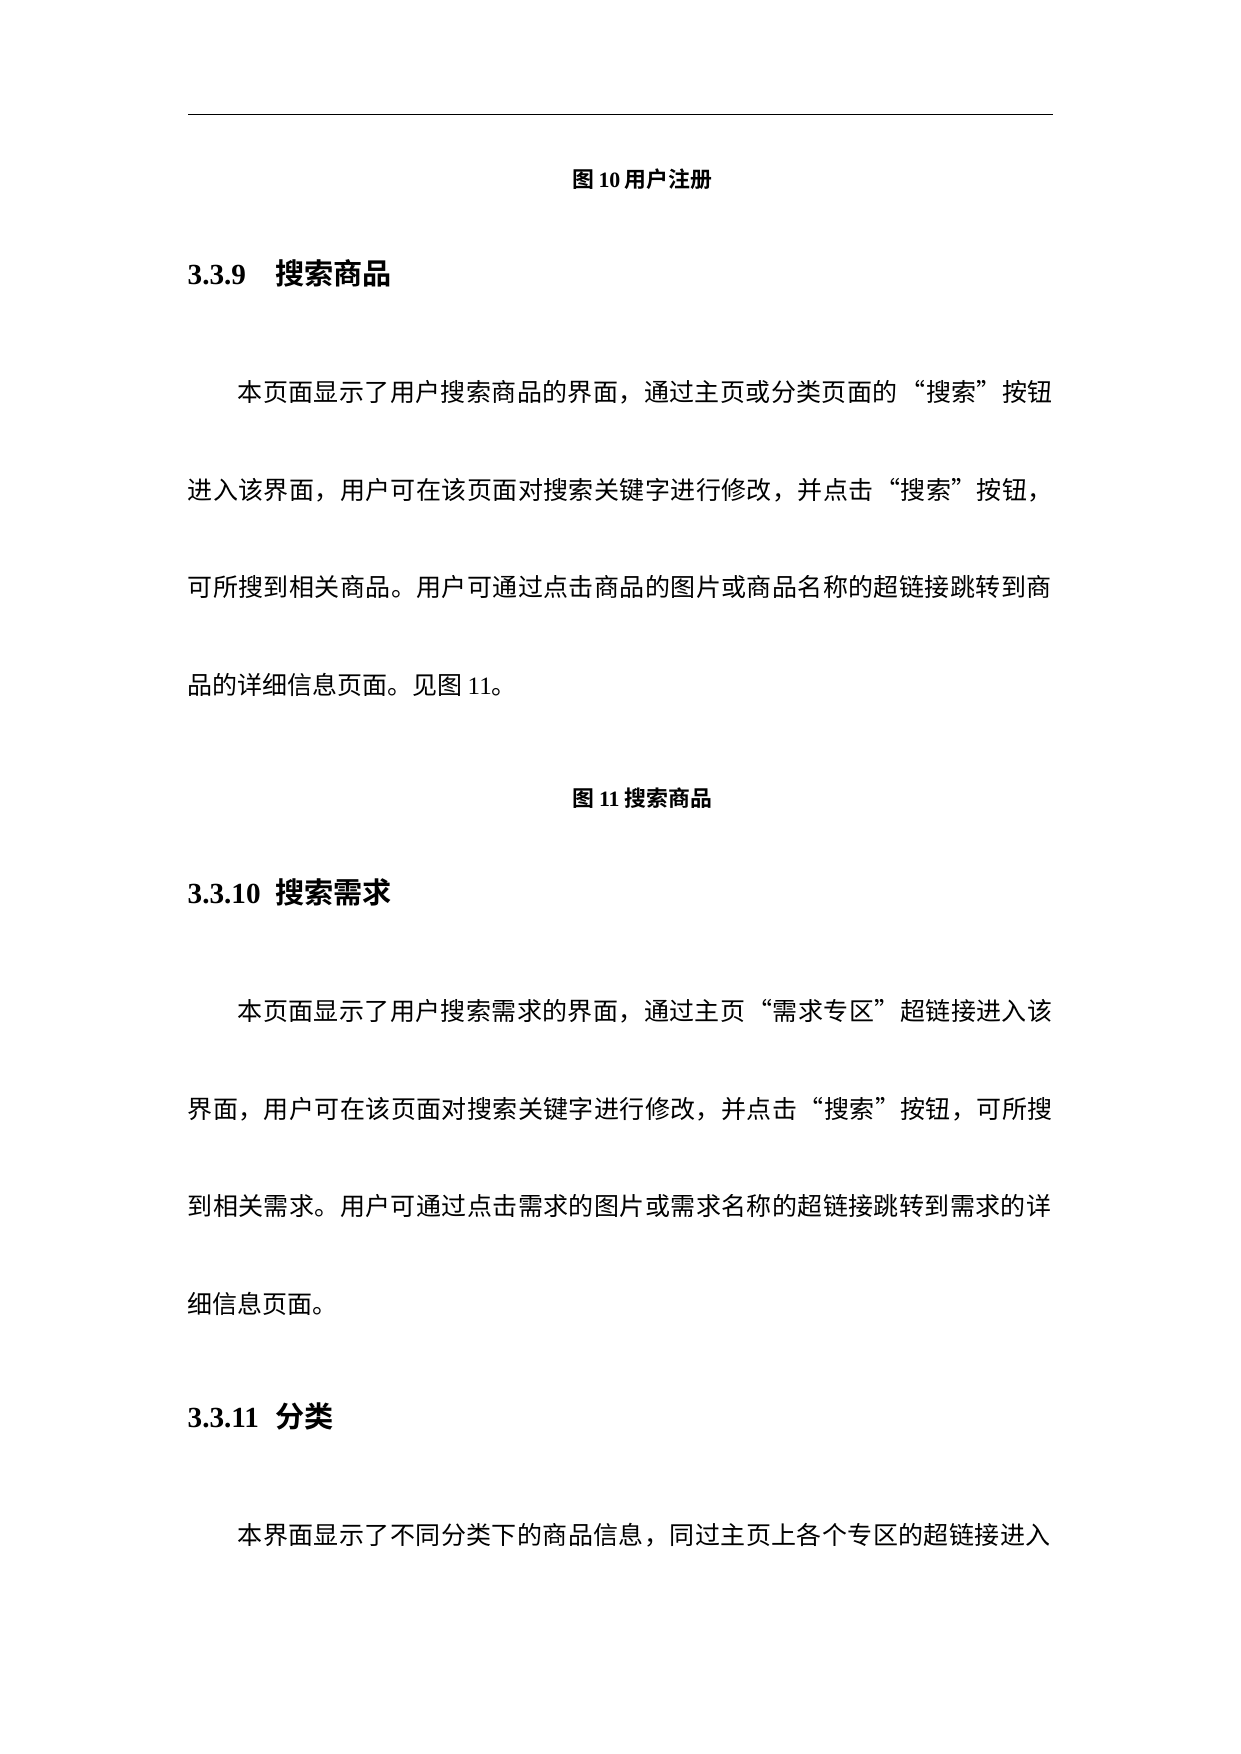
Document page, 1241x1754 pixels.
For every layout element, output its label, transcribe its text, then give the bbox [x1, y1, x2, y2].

text 图11搜索商品 [187, 781, 1053, 813]
text 图10用户注册 [187, 162, 1053, 194]
subtitle 搜索商品 [187, 239, 1053, 304]
text 本页面显示了用户搜索需求的界面，通过主页“需求专区”超链接进入该界面，用户可在该页面对搜索关键字进行修改，并点击“搜索”按钮，可所搜到相关需求。用户可通过点击需求的图片或需求名称的超链接跳转到需求的详细信息页面。 [187, 977, 1053, 1335]
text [187, 1501, 1053, 1566]
subtitle 搜索需求 [187, 858, 1053, 923]
subtitle 分类 [187, 1382, 1053, 1447]
text 本页面显示了用户搜索商品的界面，通过主页或分类页面的“搜索”按钮进入该界面，用户可在该页面对搜索关键字进行修改，并点击“搜索”按钮，可所搜到相关商品。用户可通过点击商品的图片或商品名称的超链接跳转到商品的详细信息页面。见图11。 [187, 358, 1053, 716]
